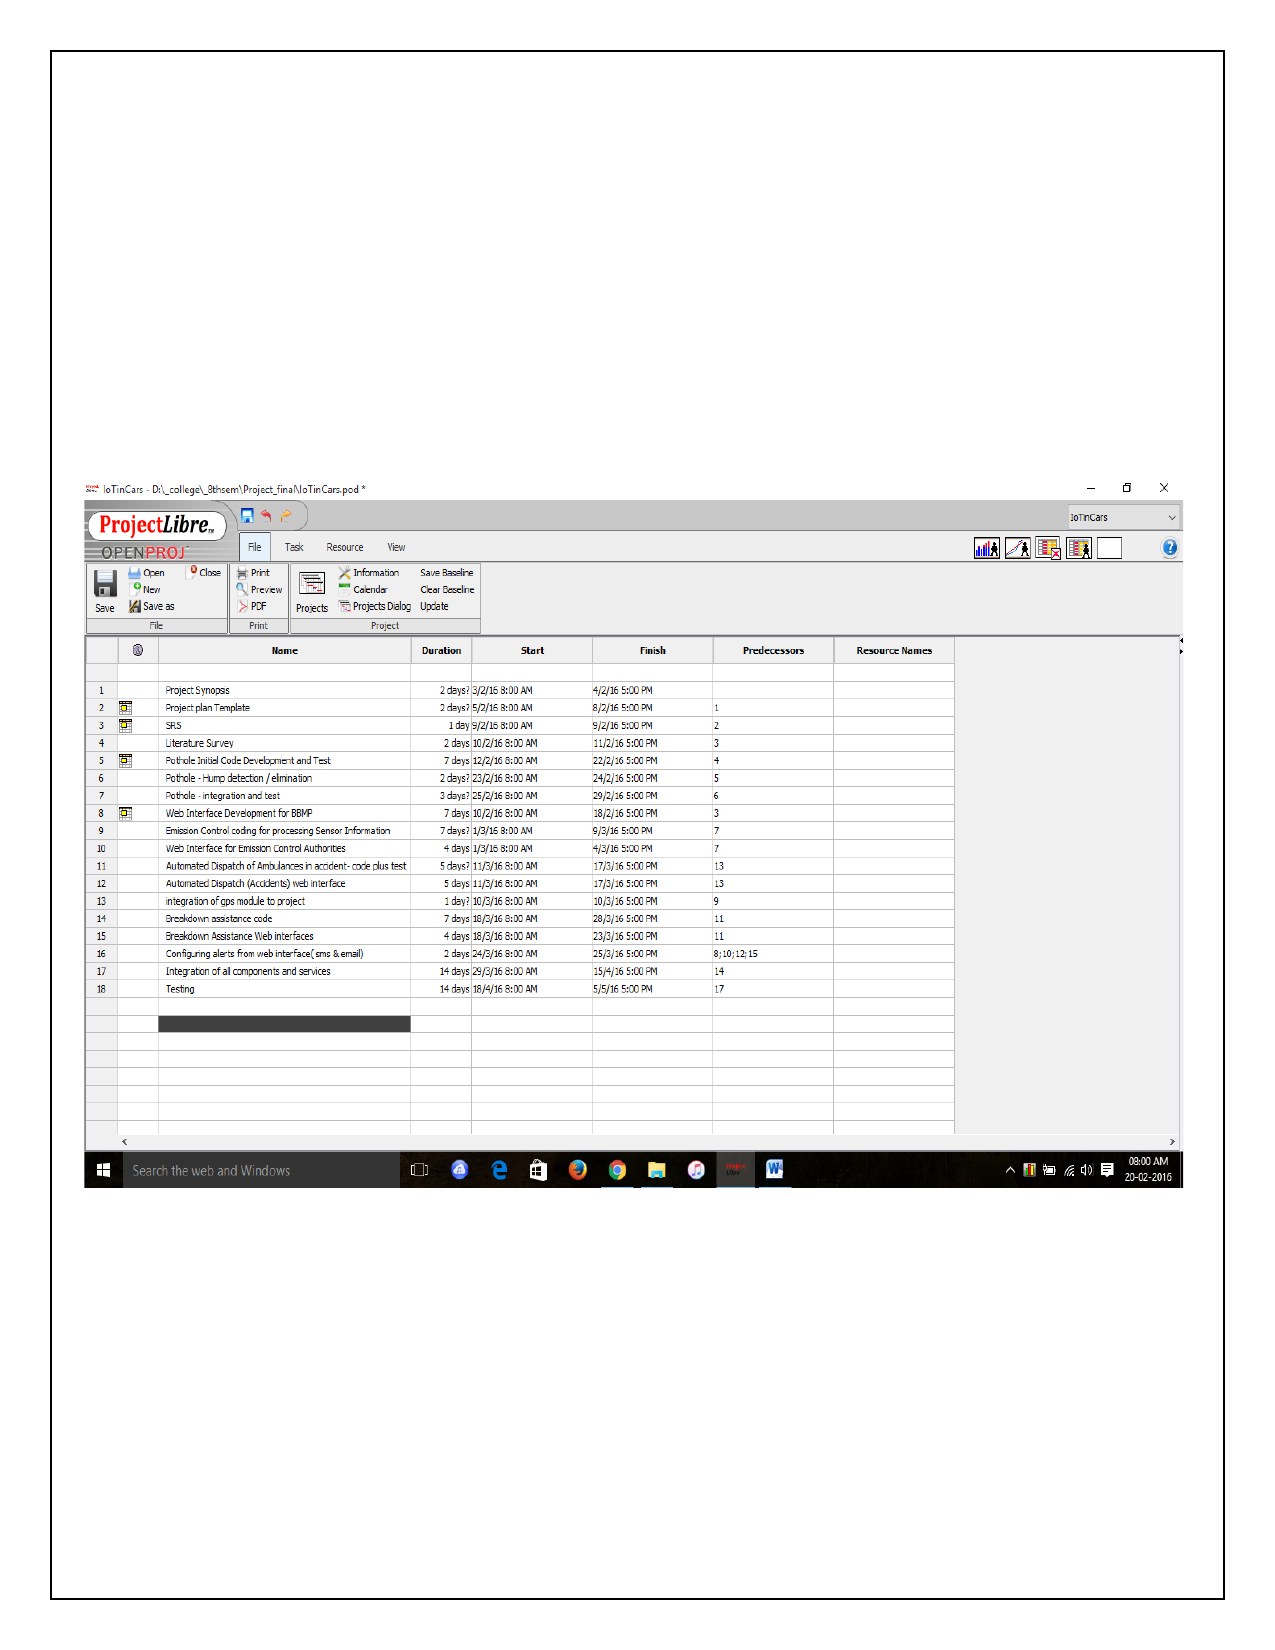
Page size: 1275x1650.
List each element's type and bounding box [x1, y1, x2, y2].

picture [84, 478, 1184, 1188]
